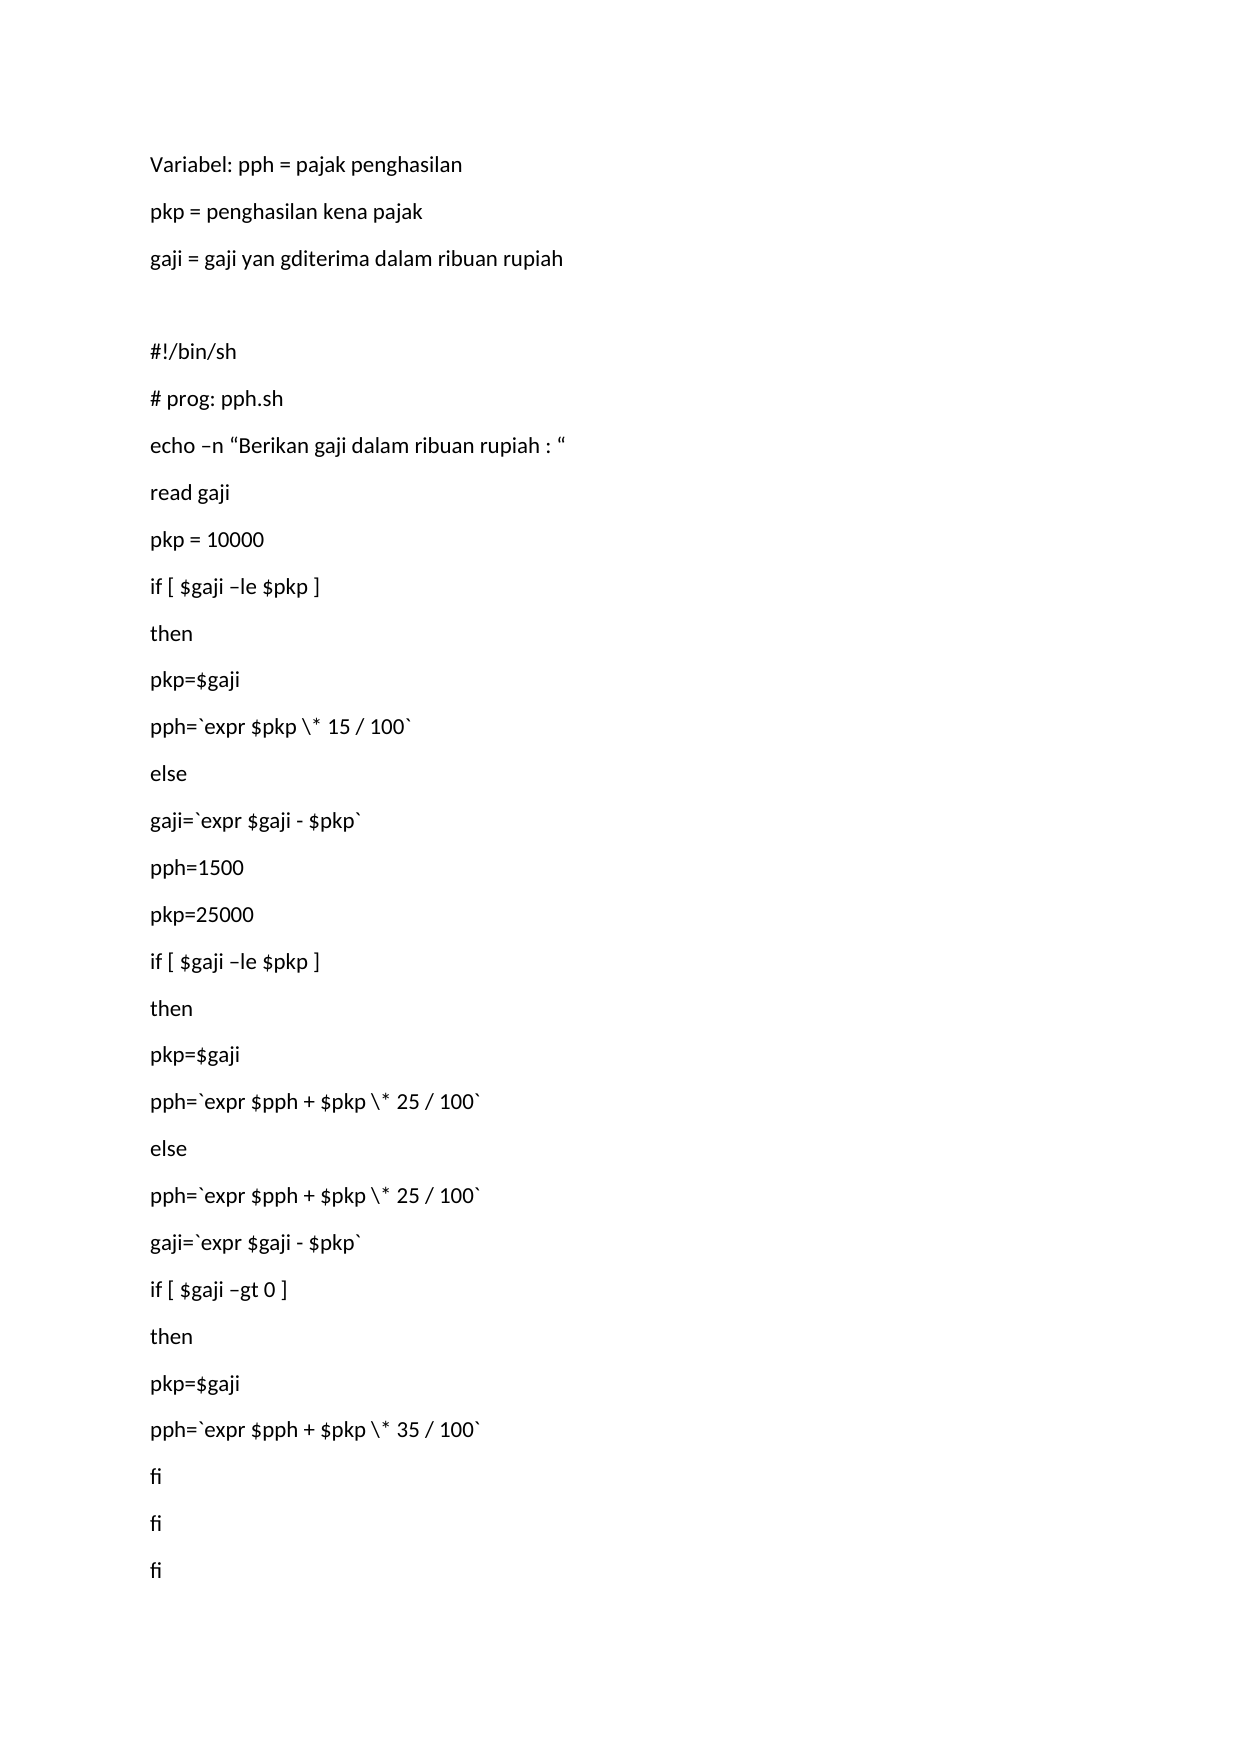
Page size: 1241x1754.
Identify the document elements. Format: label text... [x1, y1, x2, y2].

text pph=`expr $pph + $pkp \* 25 / 100` [150, 1181, 1090, 1209]
text # prog: pph.sh [150, 384, 1090, 412]
text pkp = penghasilan kena pajak [150, 197, 1090, 225]
text pkp=$gaji [150, 666, 1090, 694]
text pkp = 10000 [150, 525, 1090, 553]
text if [ $gaji –le $pkp ] [150, 572, 1090, 600]
text fi [150, 1509, 1090, 1537]
text then [150, 619, 1090, 647]
text #!/bin/sh [150, 337, 1090, 366]
text else [150, 759, 1090, 787]
text Variabel: pph = pajak penghasilan [150, 150, 1090, 178]
text gaji=`expr $gaji - $pkp` [150, 806, 1090, 834]
text pkp=$gaji [150, 1041, 1090, 1069]
text pph=`expr $pkp \* 15 / 100` [150, 712, 1090, 741]
text read gaji [150, 478, 1090, 506]
text then [150, 1322, 1090, 1350]
text echo –n “Berikan gaji dalam ribuan rupiah : “ [150, 431, 1090, 459]
text pkp=25000 [150, 900, 1090, 928]
text if [ $gaji –le $pkp ] [150, 947, 1090, 975]
text pph=1500 [150, 853, 1090, 881]
text gaji = gaji yan gditerima dalam ribuan rupiah [150, 244, 1090, 272]
text pkp=$gaji [150, 1369, 1090, 1397]
text pph=`expr $pph + $pkp \* 25 / 100` [150, 1087, 1090, 1116]
text pph=`expr $pph + $pkp \* 35 / 100` [150, 1416, 1090, 1444]
text then [150, 994, 1090, 1022]
text gaji=`expr $gaji - $pkp` [150, 1228, 1090, 1256]
text if [ $gaji –gt 0 ] [150, 1275, 1090, 1303]
text else [150, 1134, 1090, 1162]
text fi [150, 1556, 1090, 1584]
text fi [150, 1462, 1090, 1491]
